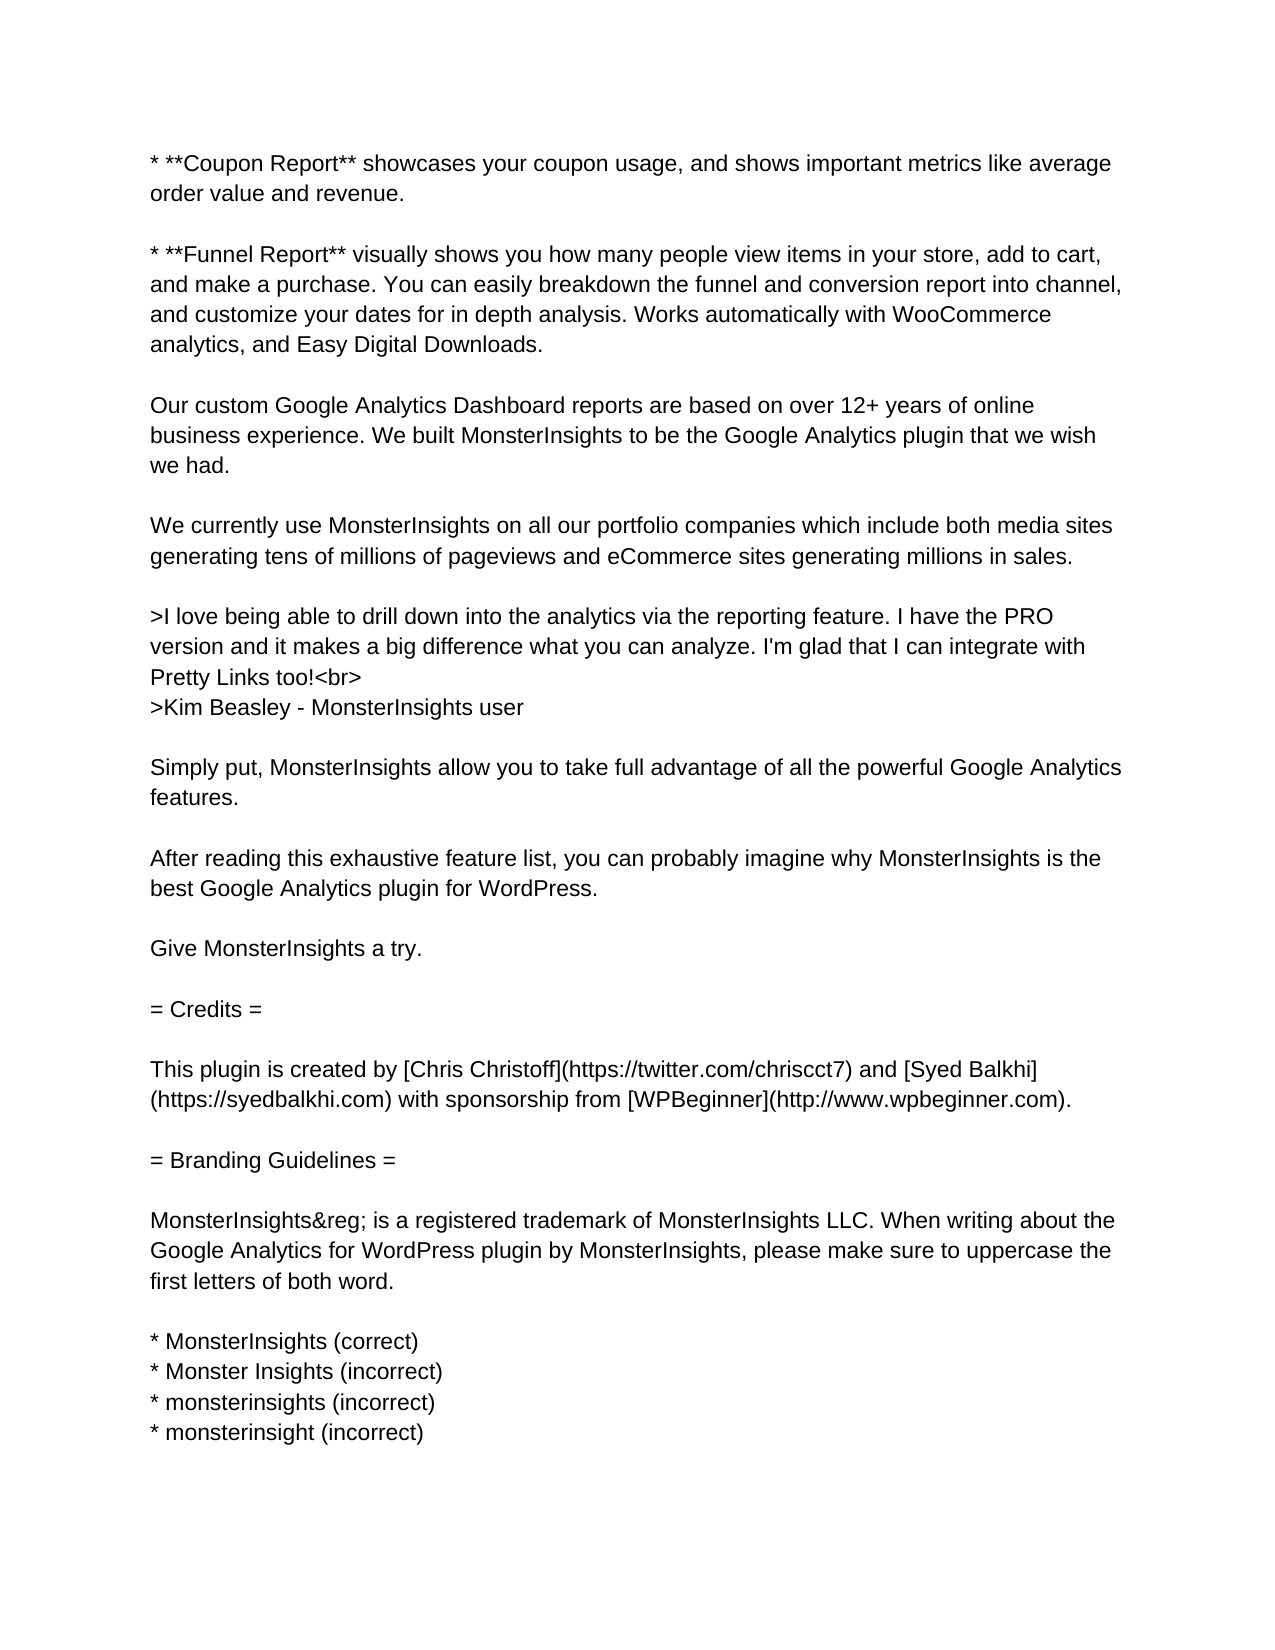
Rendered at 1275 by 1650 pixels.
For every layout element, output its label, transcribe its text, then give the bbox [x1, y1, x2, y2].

text We currently use MonsterInsights on all our portfolio companies which include both media sites generating tens of millions of pageviews and eCommerce sites generating millions in sales. [150, 512, 1125, 569]
text * **Funnel Report** visually shows you how many people view items in your store, add to cart, and make a purchase. You can easily breakdown the funnel and conversion report into channel, and customize your dates for in depth analysis. Works automatically with WooCommerce analytics, and Easy Digital Downloads. [150, 241, 1125, 358]
text * Monster Insights (incorrect) [150, 1358, 1125, 1385]
text After reading this exhaustive feature list, you can probably imagine why MonsterInsights is the best Google Analytics plugin for WordPress. [150, 845, 1125, 901]
text >I love being able to drill down into the analytics via the reporting feature. I have the PRO version and it makes a big difference what you can analyze. I'm glad that I can integrate with Pretty Links too!<br> [150, 603, 1125, 690]
text * monsterinsights (incorrect) [150, 1388, 1125, 1415]
text This plugin is created by [Chris Christoff](https://twitter.com/chriscct7) and [Syed Balkhi](https://syedbalkhi.com) with sponsorship from [WPBeginner](http://www.wpbeginner.com). [150, 1056, 1125, 1113]
text Simply put, MonsterInsights allow you to take full advantage of all the powerful Google Analytics features. [150, 754, 1125, 811]
text Our custom Google Analytics Dashboard reports are based on over 12+ years of online business experience. We built MonsterInsights to be the Google Analytics plugin that we wish we had. [150, 392, 1125, 478]
text = Branding Guidelines = [150, 1147, 1125, 1173]
text * **Coupon Report** showcases your coupon usage, and shows important metrics like average order value and revenue. [150, 150, 1125, 207]
text * MonsterInsights (correct) [150, 1328, 1125, 1354]
text Give MonsterInsights a try. [150, 935, 1125, 962]
text = Credits = [150, 996, 1125, 1022]
text MonsterInsights&reg; is a registered trademark of MonsterInsights LLC. When writing about the Google Analytics for WordPress plugin by MonsterInsights, please make sure to uppercase the first letters of both word. [150, 1207, 1125, 1294]
text * monsterinsight (incorrect) [150, 1419, 1125, 1445]
text >Kim Beasley - MonsterInsights user [150, 694, 1125, 720]
